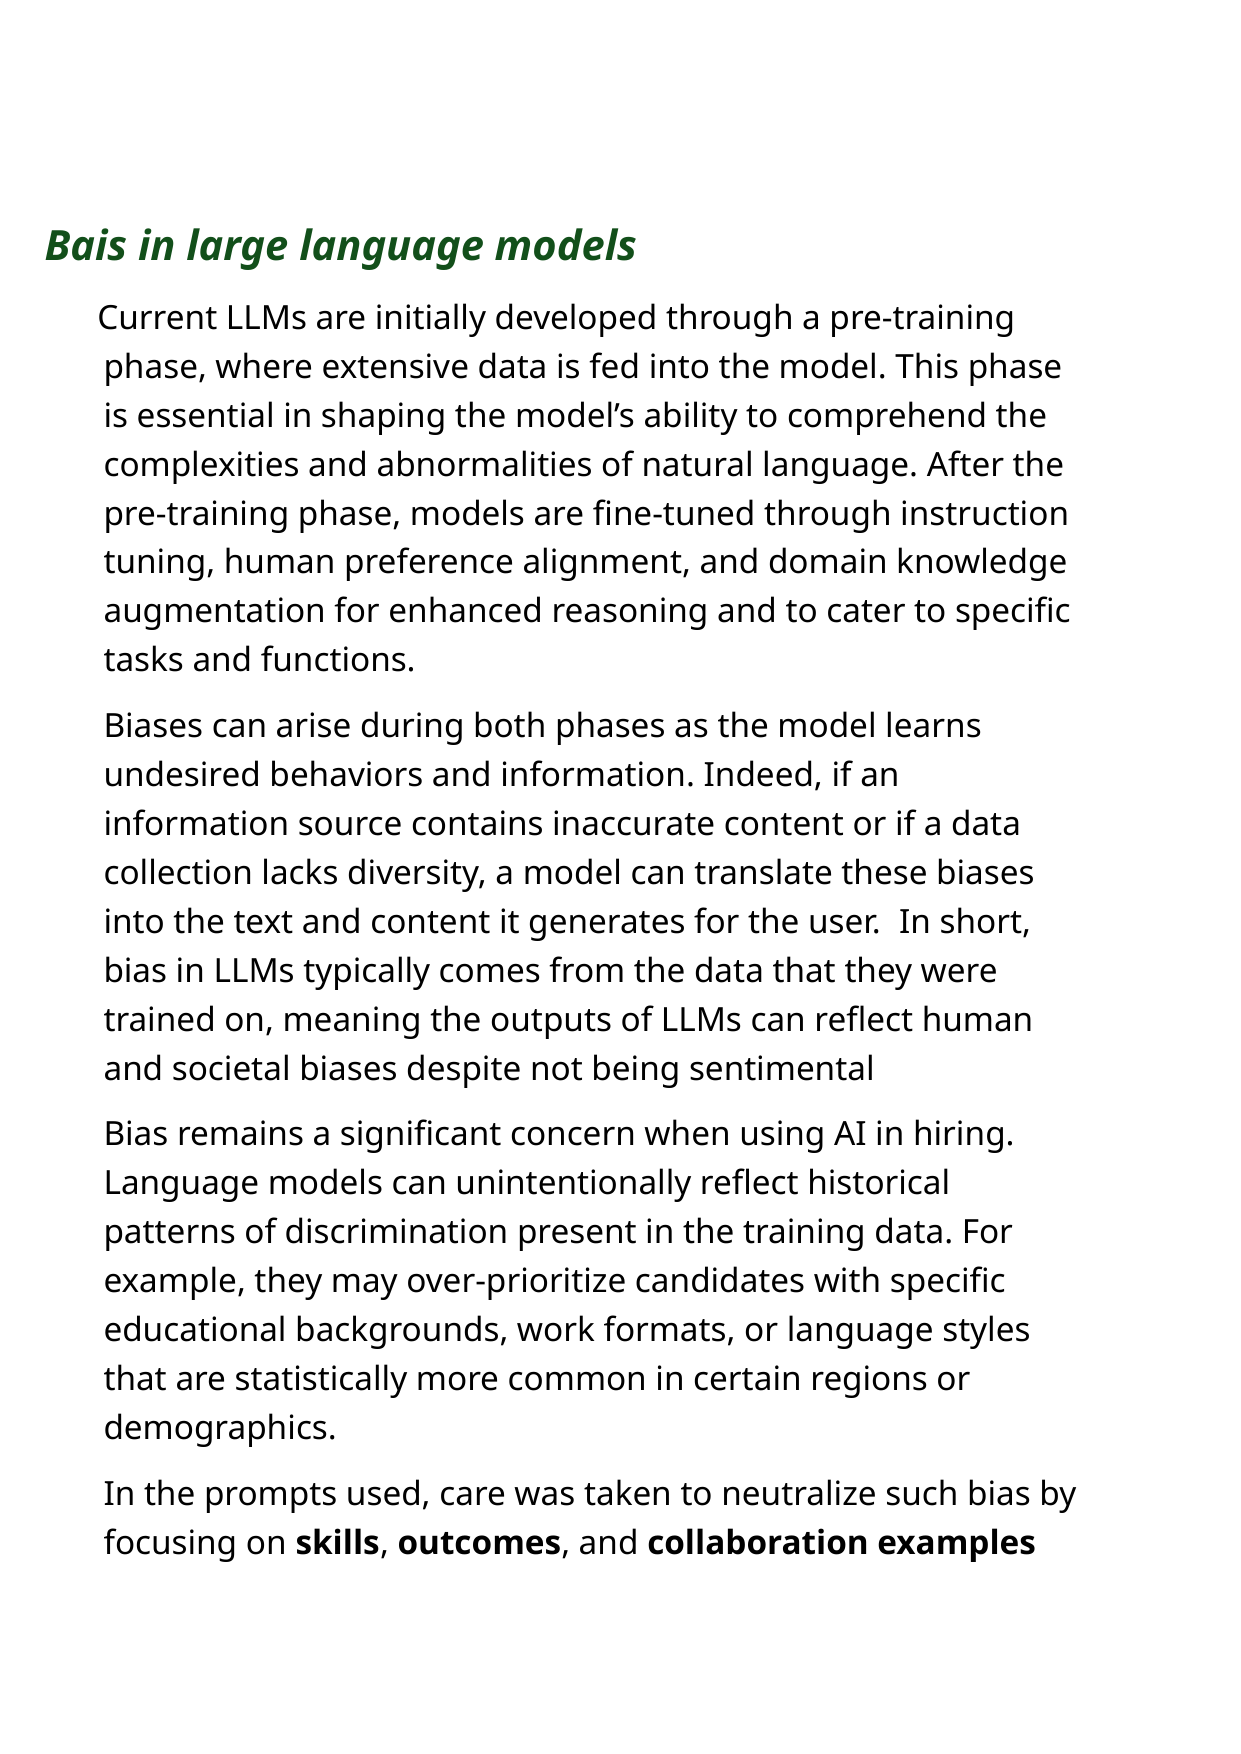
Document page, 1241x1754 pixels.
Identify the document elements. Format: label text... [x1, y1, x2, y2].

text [103, 1469, 1090, 1564]
text Bias remains a significant concern when using AI in hiring. Language models can unintentionally reflect historical patterns of discrimination present in the training data. For example, they may over-prioritize candidates with specific educational backgrounds, work formats, or language styles that are statistically more common in certain regions or demographics. [103, 1110, 1090, 1449]
text Biases can arise during both phases as the model learns undesired behaviors and information. Indeed, if an information source contains inaccurate content or if a data collection lacks diversity, a model can translate these biases into the text and content it generates for the user. In short, bias in LLMs typically comes from the data that they were trained on, meaning the outputs of LLMs can reflect human and societal biases despite not being sentimental [103, 702, 1090, 1090]
text Bais in large language models [44, 216, 1090, 272]
text Current LLMs are initially developed through a pre-training phase, where extensive data is fed into the model. This phase is essential in shaping the model’s ability to comprehend the complexities and abnormalities of natural language. After the pre-training phase, models are fine-tuned through instruction tuning, human preference alignment, and domain knowledge augmentation for enhanced reasoning and to cater to specific tasks and functions. [88, 293, 1090, 682]
